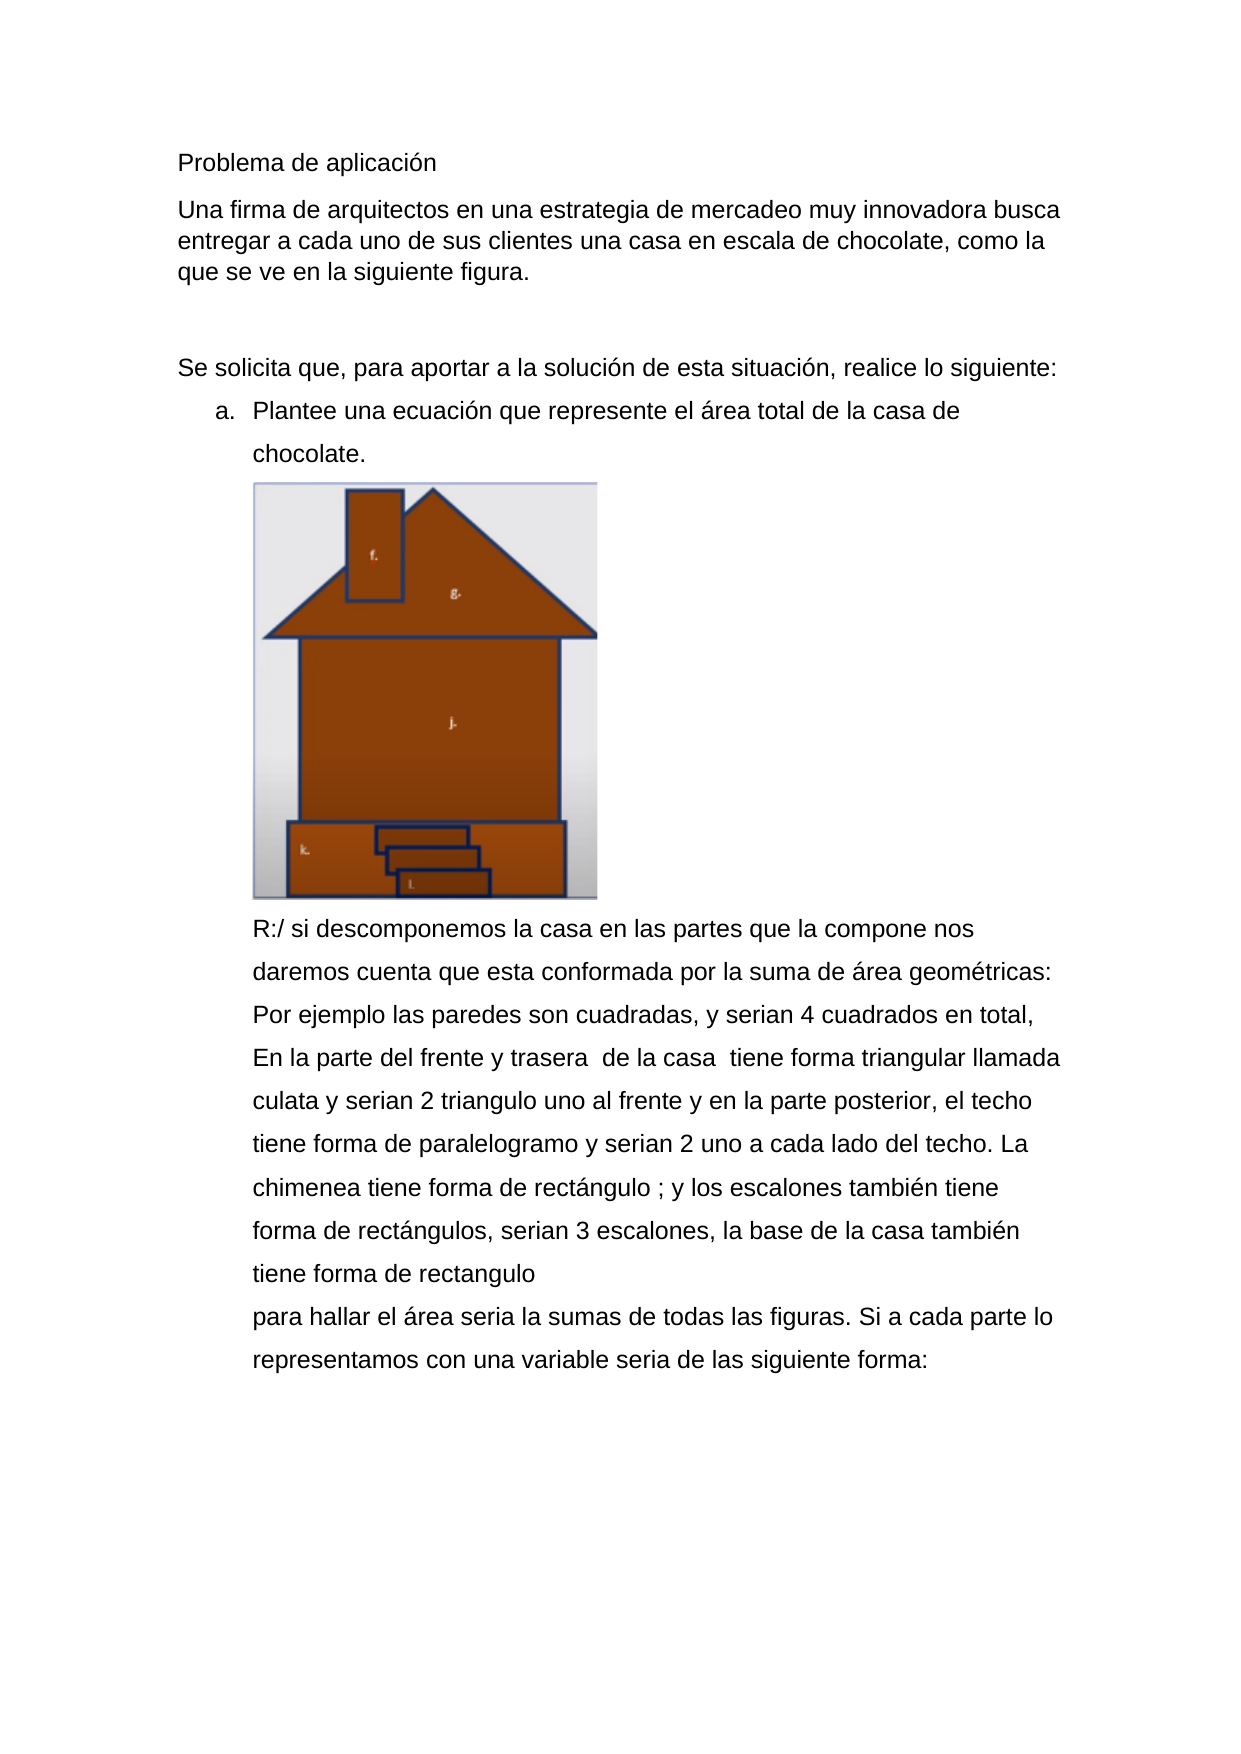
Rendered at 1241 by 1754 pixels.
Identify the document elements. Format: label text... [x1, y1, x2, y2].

text R:/ si descomponemos la casa en las partes que la compone nos daremos cuenta que esta conformada por la suma de área geométricas: [252, 914, 1063, 986]
text para hallar el área seria la sumas de todas las figuras. Si a cada parte lo representamos con una variable seria de las siguiente forma: [252, 1302, 1063, 1374]
text Se solicita que, para aportar a la solución de esta situación, realice lo siguiente: [177, 353, 1063, 382]
text En la parte del frente y trasera de la casa tiene forma triangular llamada culata y serian 2 triangulo uno al frente y en la parte posterior, el techo tiene forma de paralelogramo y serian 2 uno a cada lado del techo. La chimenea tiene forma de rectángulo ; y los escalones también tiene forma de rectángulos, serian 3 escalones, la base de la casa también tiene forma de rectangulo [252, 1043, 1063, 1287]
picture [252, 482, 598, 900]
list Plantee una ecuación que represente el área total de la casa de chocolate. [215, 396, 1063, 468]
text Problema de aplicación [177, 148, 1063, 176]
text Una firma de arquitectos en una estrategia de mercadeo muy innovadora busca entregar a cada uno de sus clientes una casa en escala de chocolate, como la que se ve en la siguiente figura. [177, 195, 1063, 286]
text Por ejemplo las paredes son cuadradas, y serian 4 cuadrados en total, [252, 1000, 1063, 1029]
